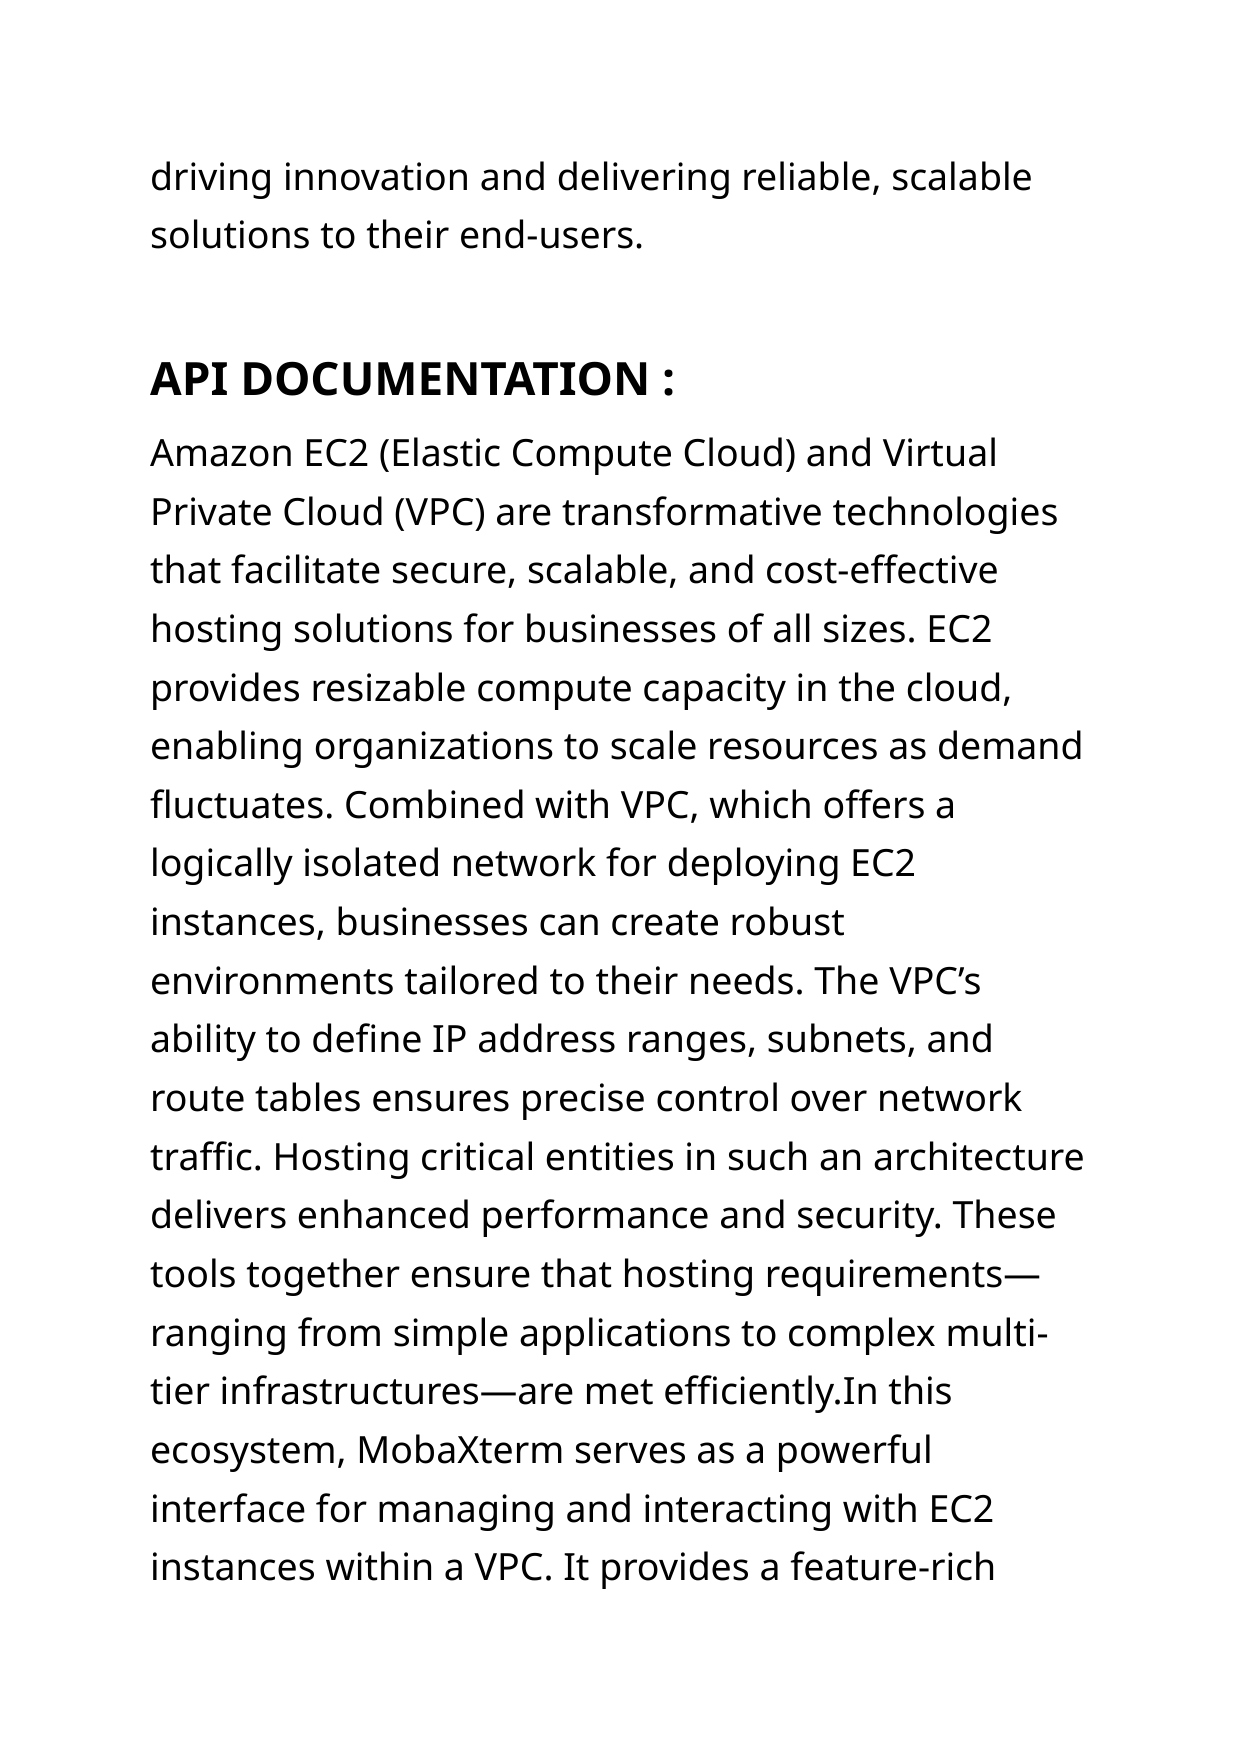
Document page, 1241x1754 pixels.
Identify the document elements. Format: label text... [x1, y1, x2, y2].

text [150, 150, 1090, 260]
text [150, 426, 1090, 1592]
subtitle API DOCUMENTATION : [150, 346, 1090, 409]
